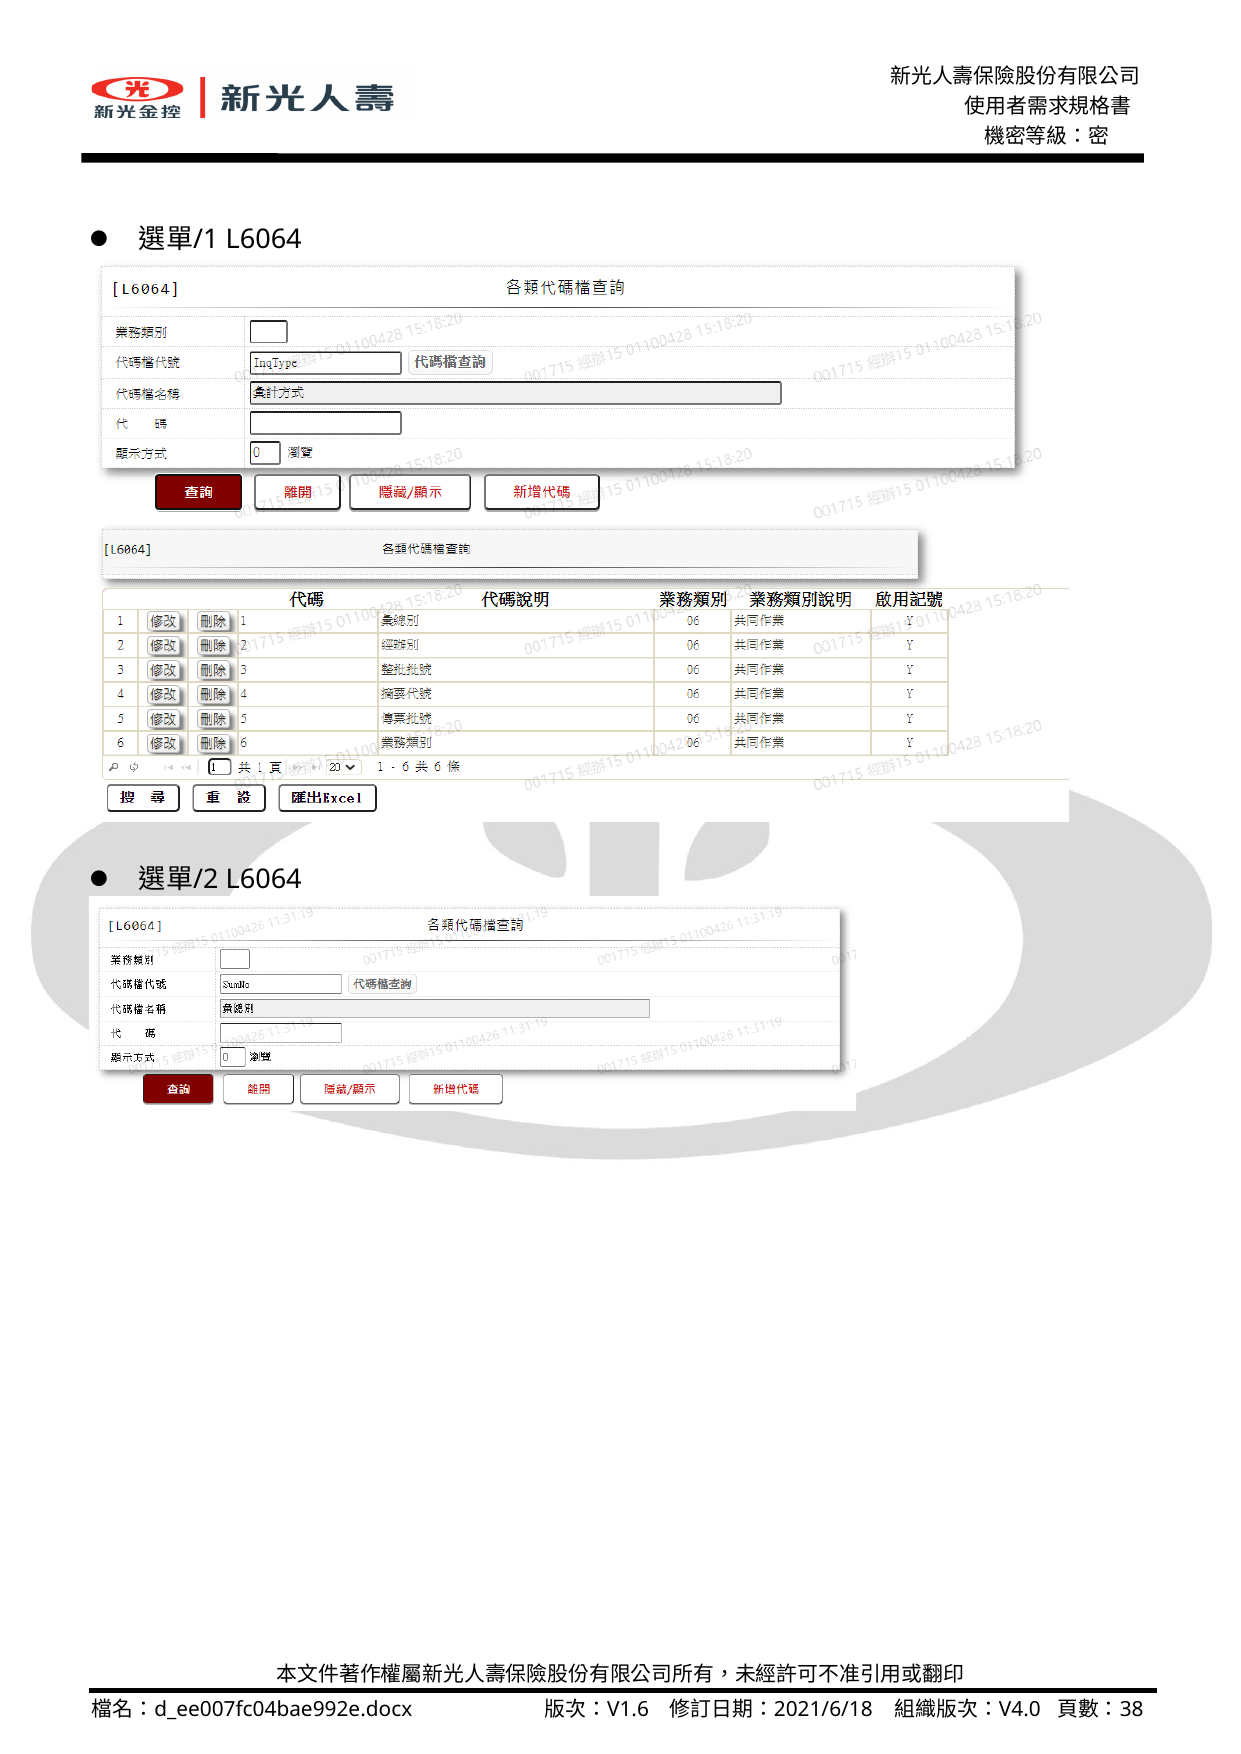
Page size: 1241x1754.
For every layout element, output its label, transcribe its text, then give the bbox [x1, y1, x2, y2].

list 選單/2 L6064 [89, 857, 1152, 896]
list 選單/1 L6064 [89, 217, 1152, 257]
picture [91, 61, 417, 118]
picture [25, 256, 1215, 1166]
